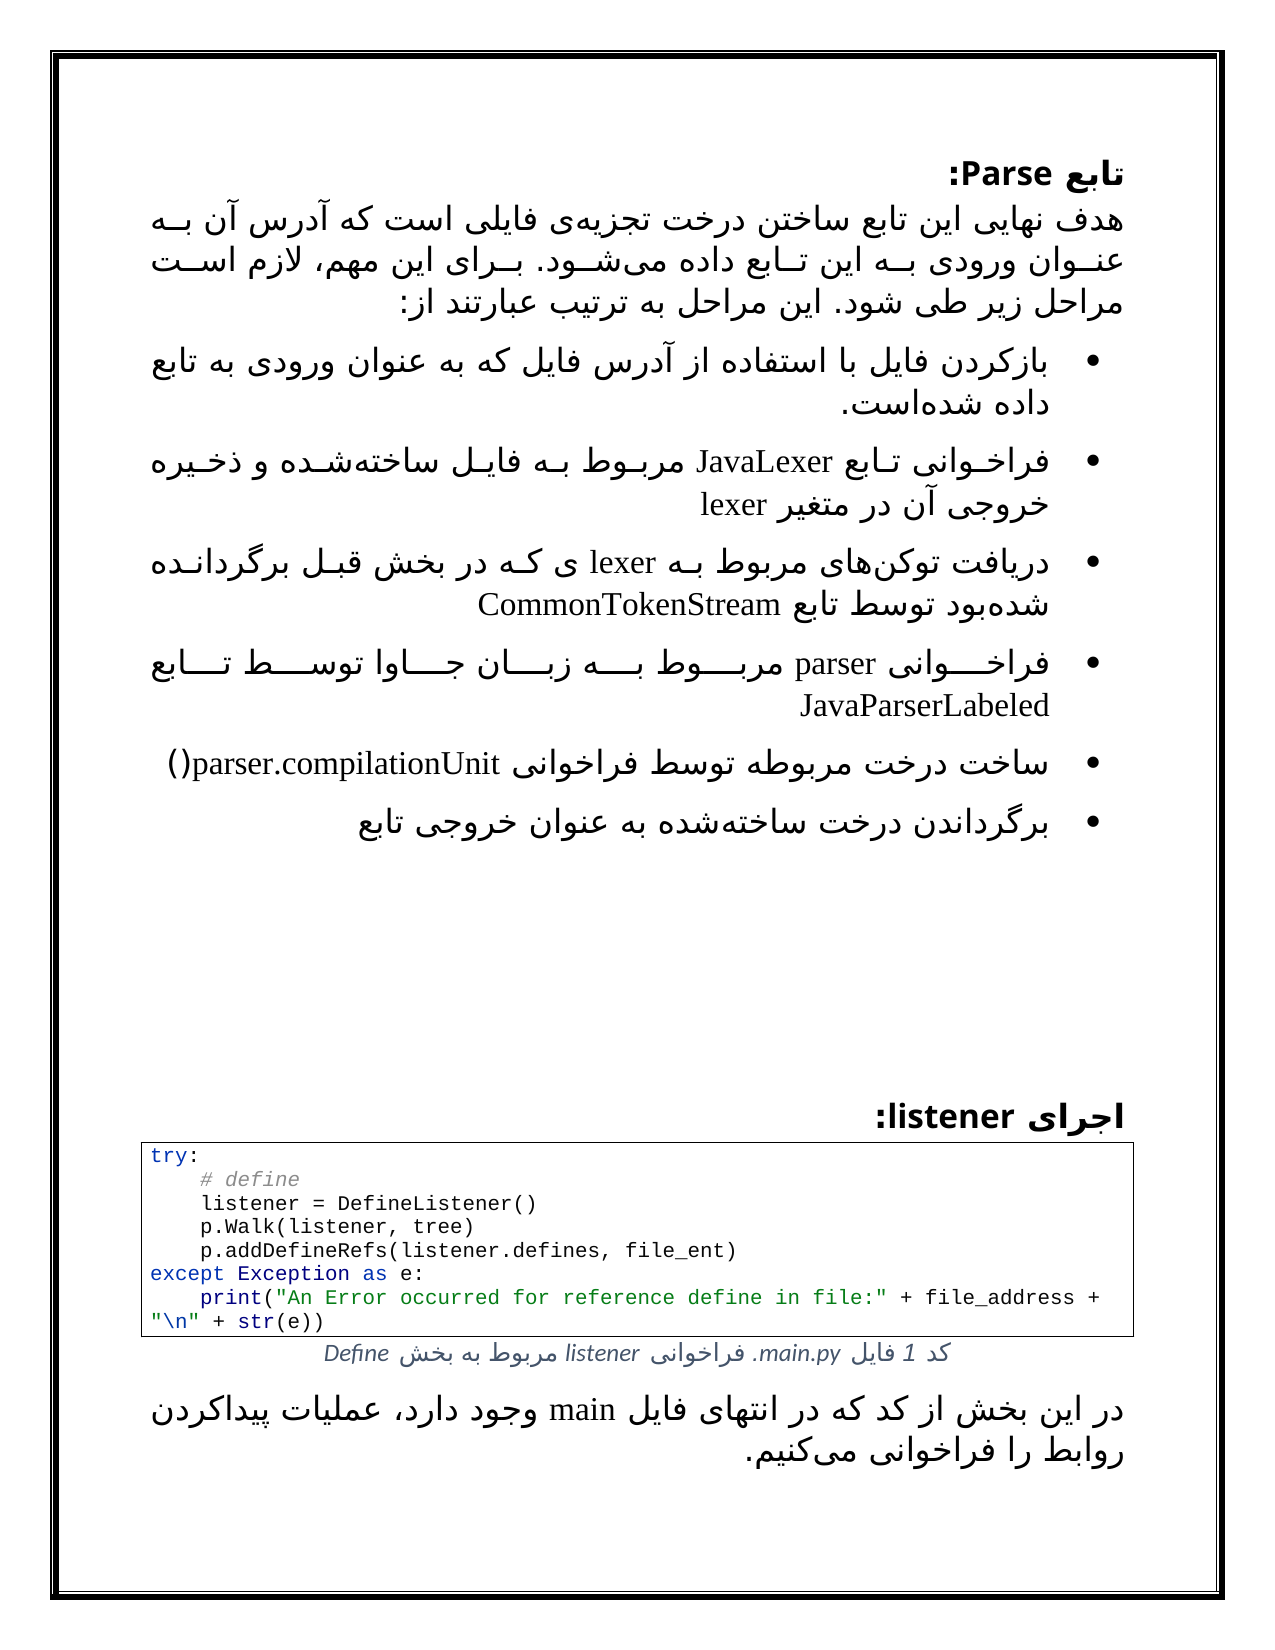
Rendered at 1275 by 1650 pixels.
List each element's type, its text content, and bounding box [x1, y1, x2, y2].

text در این بخش از کد که در انتهای فایل main وجود دارد، عملیات پیداکردن روابط را فراخوانی می‌کنیم. [150, 1389, 1125, 1470]
subtitle تابع Parse: [150, 150, 1125, 195]
list فراخوانی parser مربوط به زبان جاوا توسط تابع JavaParserLabeled [150, 643, 1087, 724]
list برگرداندن درخت ساخته‌شده به عنوان خروجی تابع [150, 802, 1087, 841]
subtitle اجرای listener: [150, 1093, 1125, 1138]
text هدف نهایی این تابع ساختن درخت تجزیه‌ی فایلی است که آدرس آن به عنوان ورودی به این تابع داده می‌شود. برای این مهم، لازم است مراحل زیر طی شود. این مراحل به ترتیب عبارتند از: [150, 199, 1125, 322]
text کد 1 فایل main.py. فراخوانی listener مربوط به بخش Define [150, 1337, 1125, 1368]
list بازکردن فایل با استفاده از آدرس فایل که به عنوان ورودی به تابع داده شده‌است. [150, 341, 1087, 422]
list ساخت درخت مربوطه توسط فراخوانی parser.compilationUnit() [150, 744, 1087, 783]
list دریافت توکن‌های مربوط به lexer ی که در بخش قبل برگردانده شده‌بود توسط تابع CommonTokenStream [150, 543, 1087, 624]
list فراخوانی تابع JavaLexer مربوط به فایل ساخته‌شده و ذخیره خروجی آن در متغیر lexer [150, 442, 1087, 523]
text try: # define listener = DefineListener() p.Walk(listener, tree) p.addDefineRefs(listener.defines, file_ent) except Exception as e: print("An Error occurred for reference define in file:" + file_address + "\n" + str(e)) [142, 1143, 1133, 1336]
